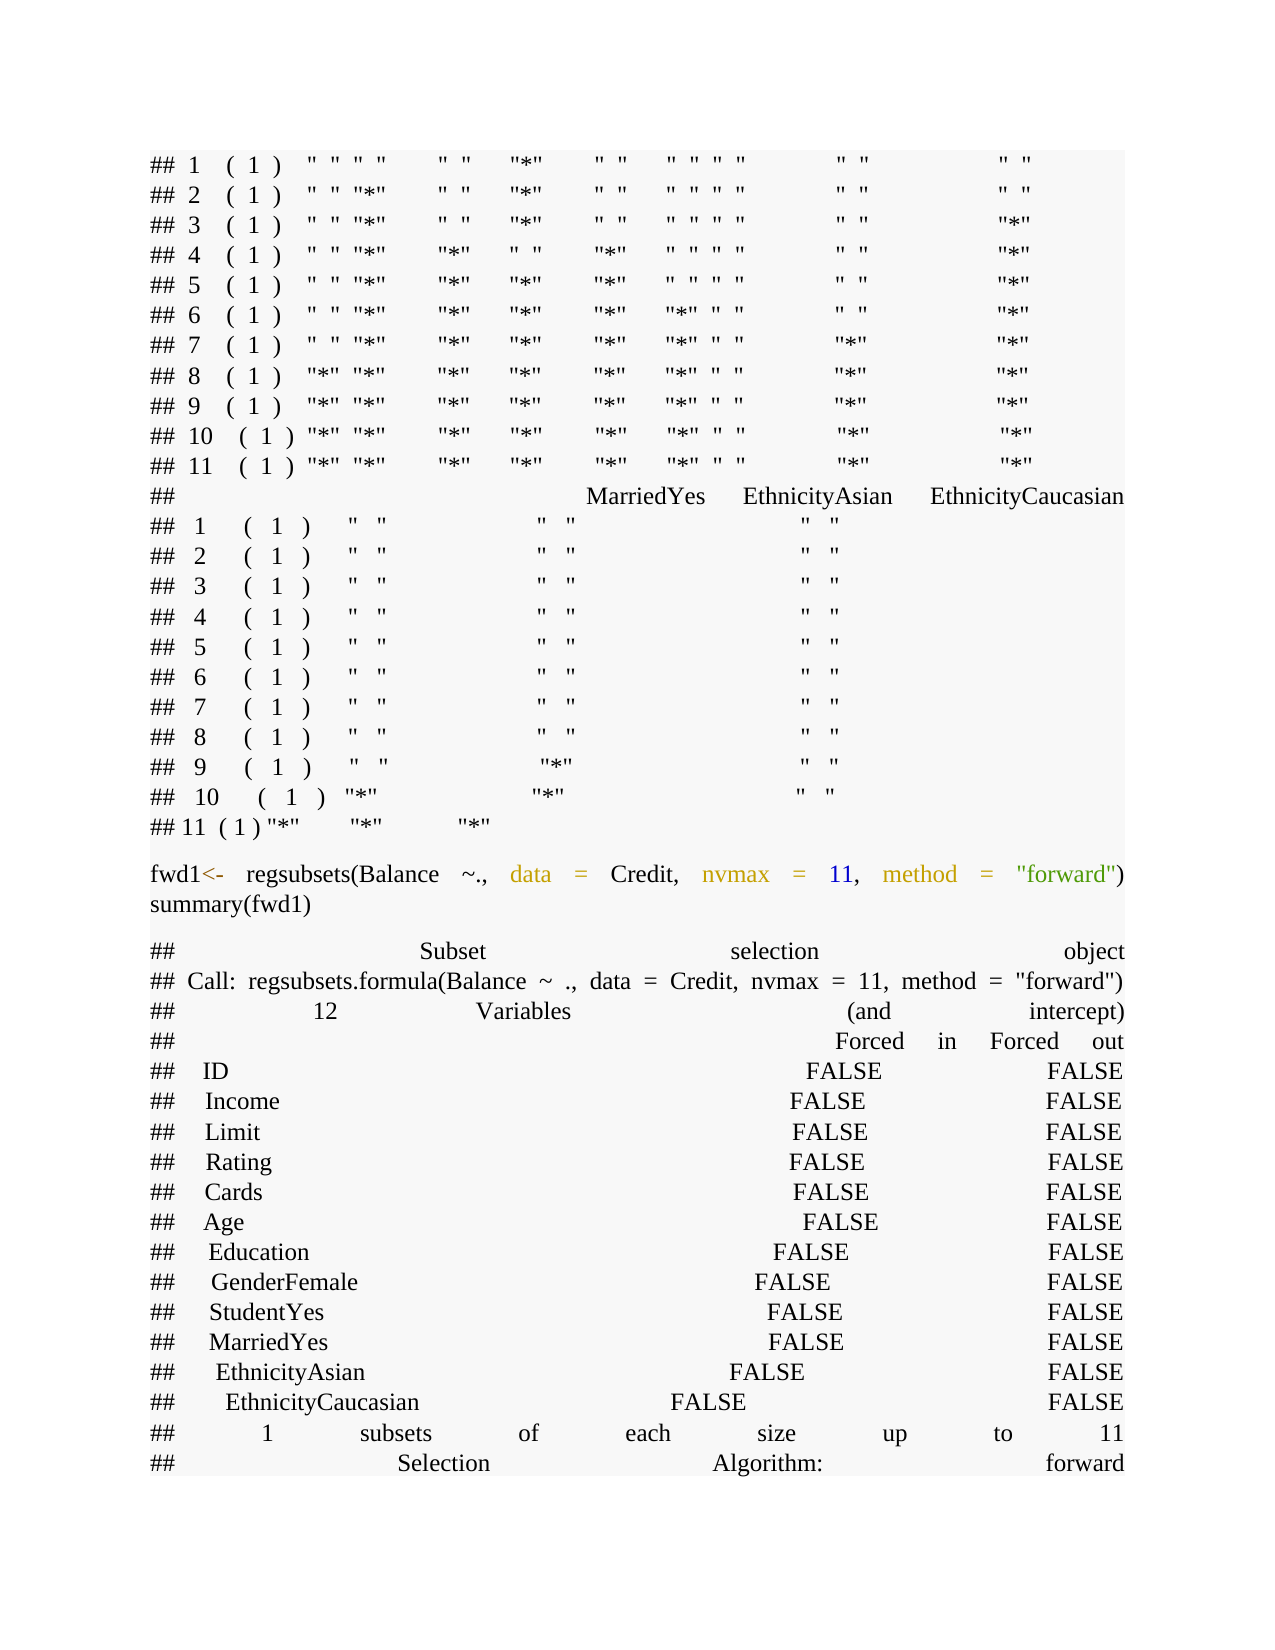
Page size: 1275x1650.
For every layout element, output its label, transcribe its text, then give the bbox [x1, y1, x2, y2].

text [150, 936, 1125, 1476]
text fwd1<- regsubsets(Balance ~., data = Credit, nvmax = 11, method = "forward") summary(fwd1) [150, 859, 1125, 918]
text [150, 150, 1125, 841]
